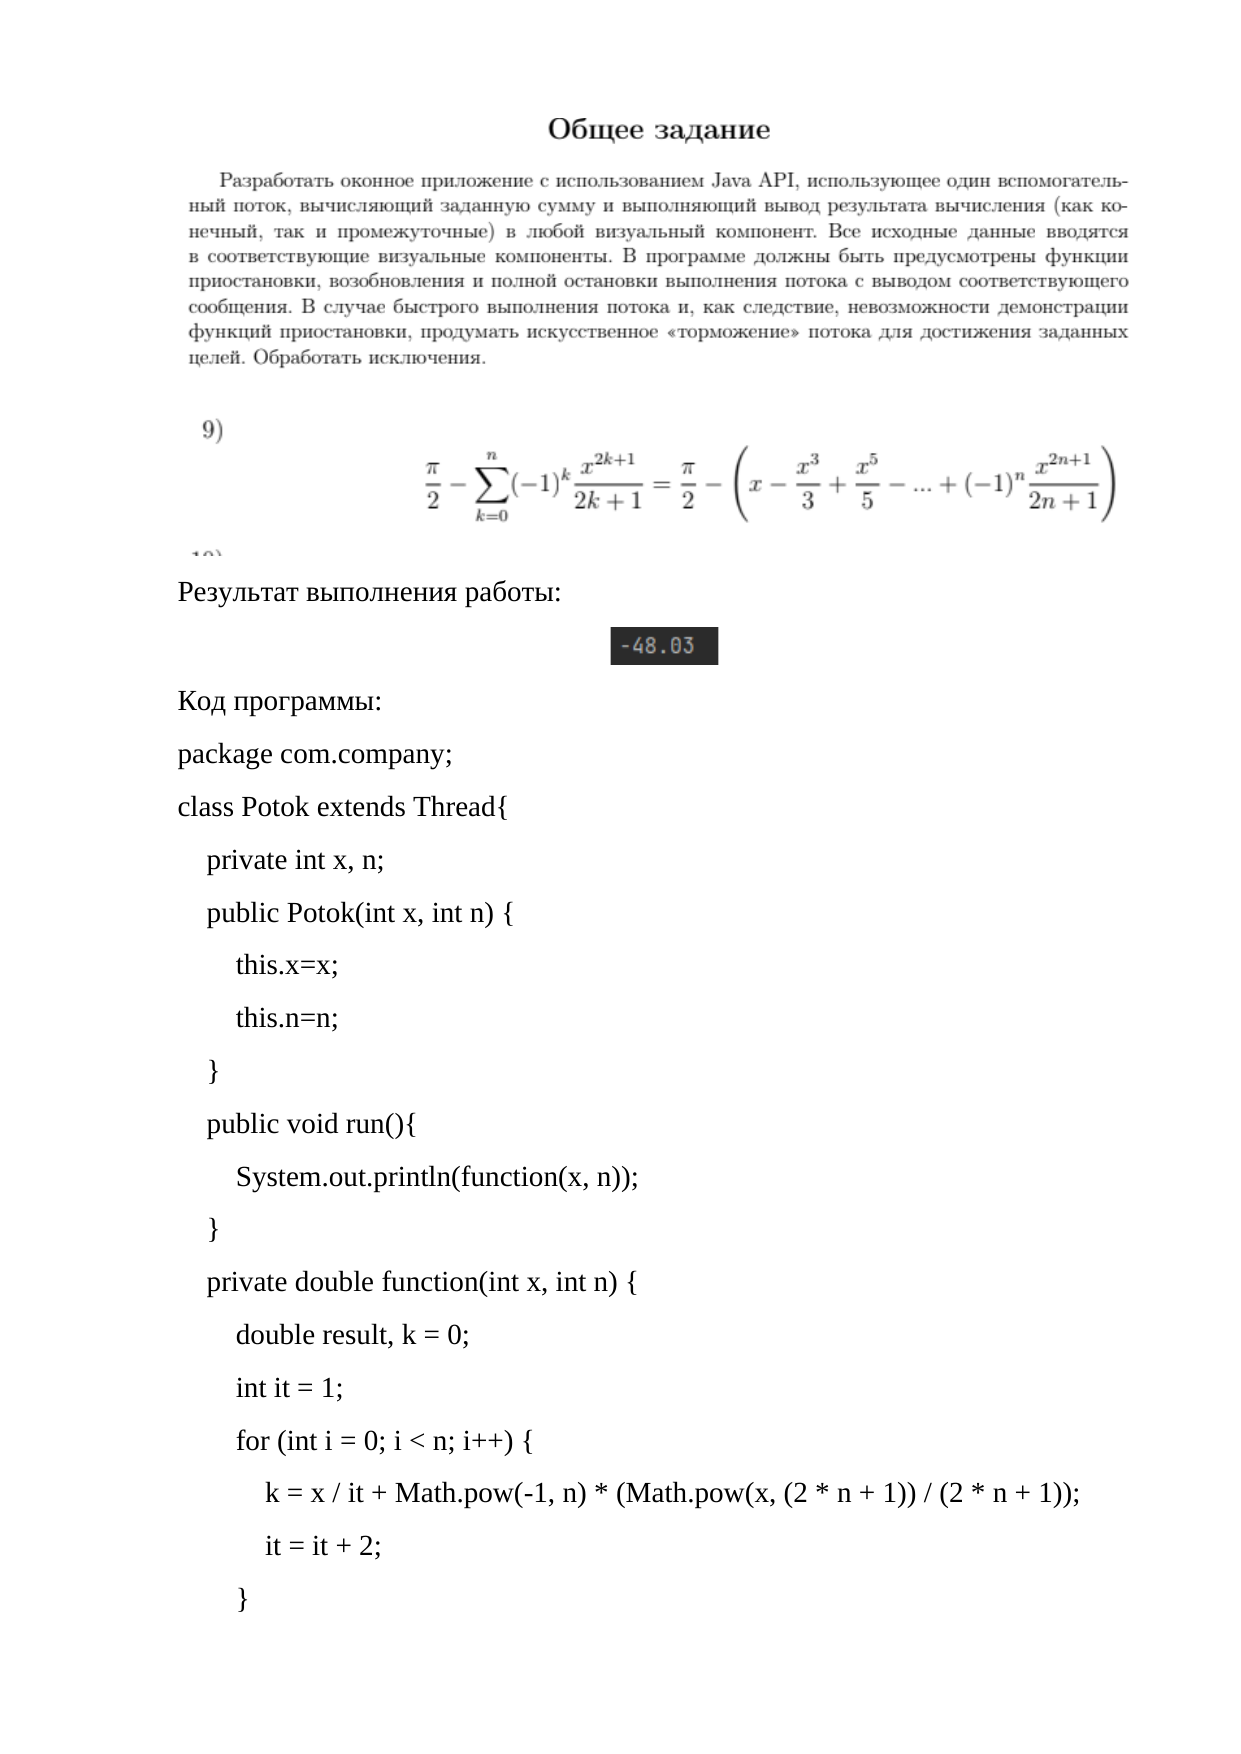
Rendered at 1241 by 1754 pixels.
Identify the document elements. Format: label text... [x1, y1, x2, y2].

text public Potok(int x, int n) { [162, 895, 1152, 928]
text } [162, 1212, 1152, 1245]
text private double function(int x, int n) { [162, 1264, 1152, 1298]
text private int x, n; [162, 842, 1152, 875]
text System.out.println(function(x, n)); [162, 1159, 1152, 1192]
text for (int i = 0; i < n; i++) { [162, 1423, 1152, 1456]
text Код программы: [162, 683, 1152, 717]
text it = it + 2; [162, 1528, 1152, 1562]
picture [177, 400, 1150, 556]
text int it = 1; [162, 1370, 1152, 1403]
text package com.company; [162, 736, 1152, 770]
text this.x=x; [162, 947, 1152, 981]
picture [610, 627, 719, 665]
text } [162, 1053, 1152, 1087]
text } [162, 1581, 1152, 1615]
picture [177, 118, 1152, 382]
text public void run(){ [162, 1106, 1152, 1139]
text class Potok extends Thread{ [162, 789, 1152, 823]
text double result, k = 0; [162, 1317, 1152, 1351]
text k = x / it + Math.pow(-1, n) * (Math.pow(x, (2 * n + 1)) / (2 * n + 1)); [162, 1476, 1152, 1509]
text this.n=n; [162, 1000, 1152, 1034]
text Результат выполнения работы: [162, 574, 1152, 608]
